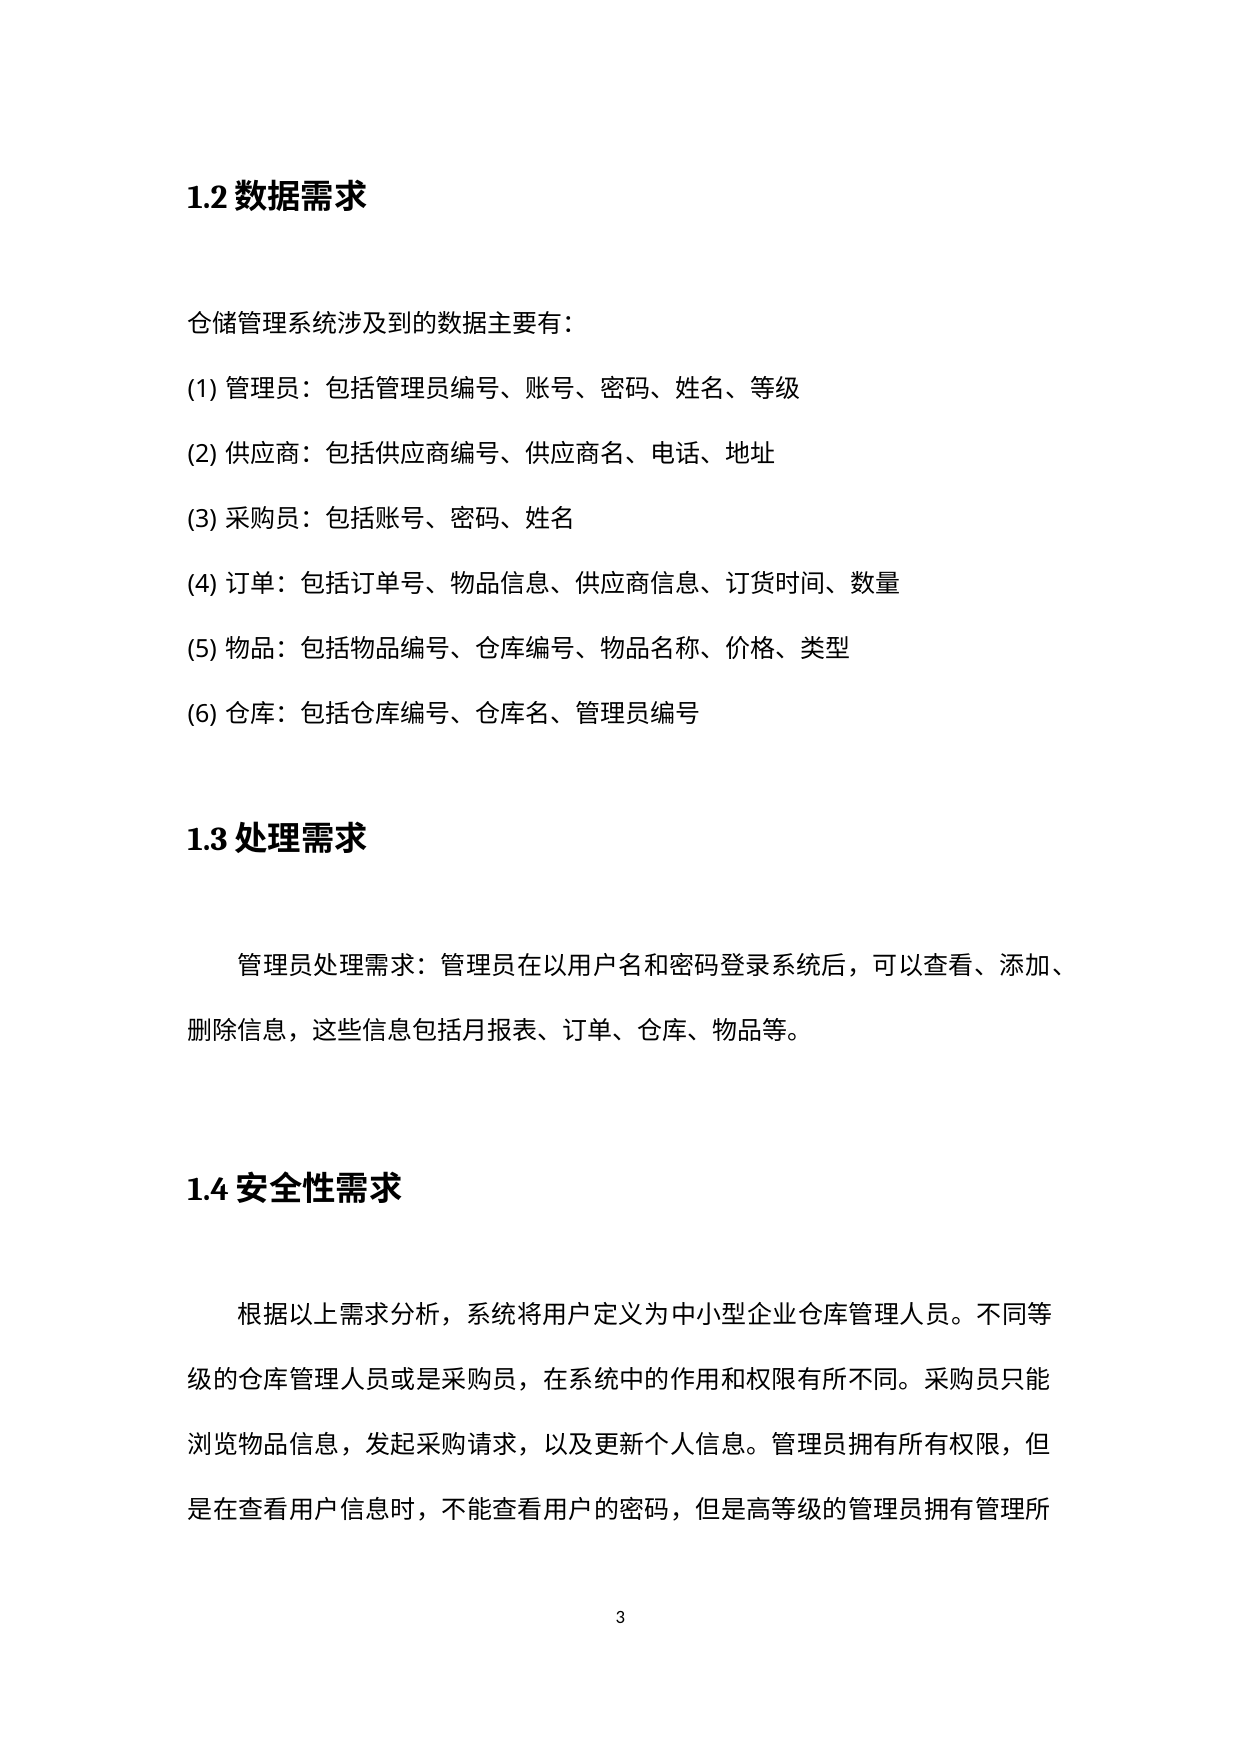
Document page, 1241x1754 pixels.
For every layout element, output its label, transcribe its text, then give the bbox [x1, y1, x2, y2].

text 仓储管理系统涉及到的数据主要有： [187, 289, 1053, 354]
list 供应商：包括供应商编号、供应商名、电话、地址 [187, 419, 1053, 484]
list 物品：包括物品编号、仓库编号、物品名称、价格、类型 [187, 614, 1053, 679]
list 仓库：包括仓库编号、仓库名、管理员编号 [187, 679, 1053, 744]
list 管理员：包括管理员编号、账号、密码、姓名、等级 [187, 354, 1053, 419]
subtitle 1.3处理需求 [187, 804, 1053, 869]
subtitle 1.4安全性需求 [187, 1153, 1053, 1218]
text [187, 1280, 1053, 1540]
text 管理员处理需求：管理员在以用户名和密码登录系统后，可以查看、添加、删除信息，这些信息包括月报表、订单、仓库、物品等。 [187, 931, 1053, 1061]
list 订单：包括订单号、物品信息、供应商信息、订货时间、数量 [187, 549, 1053, 614]
subtitle 1.2数据需求 [187, 162, 1053, 227]
list 采购员：包括账号、密码、姓名 [187, 484, 1053, 549]
